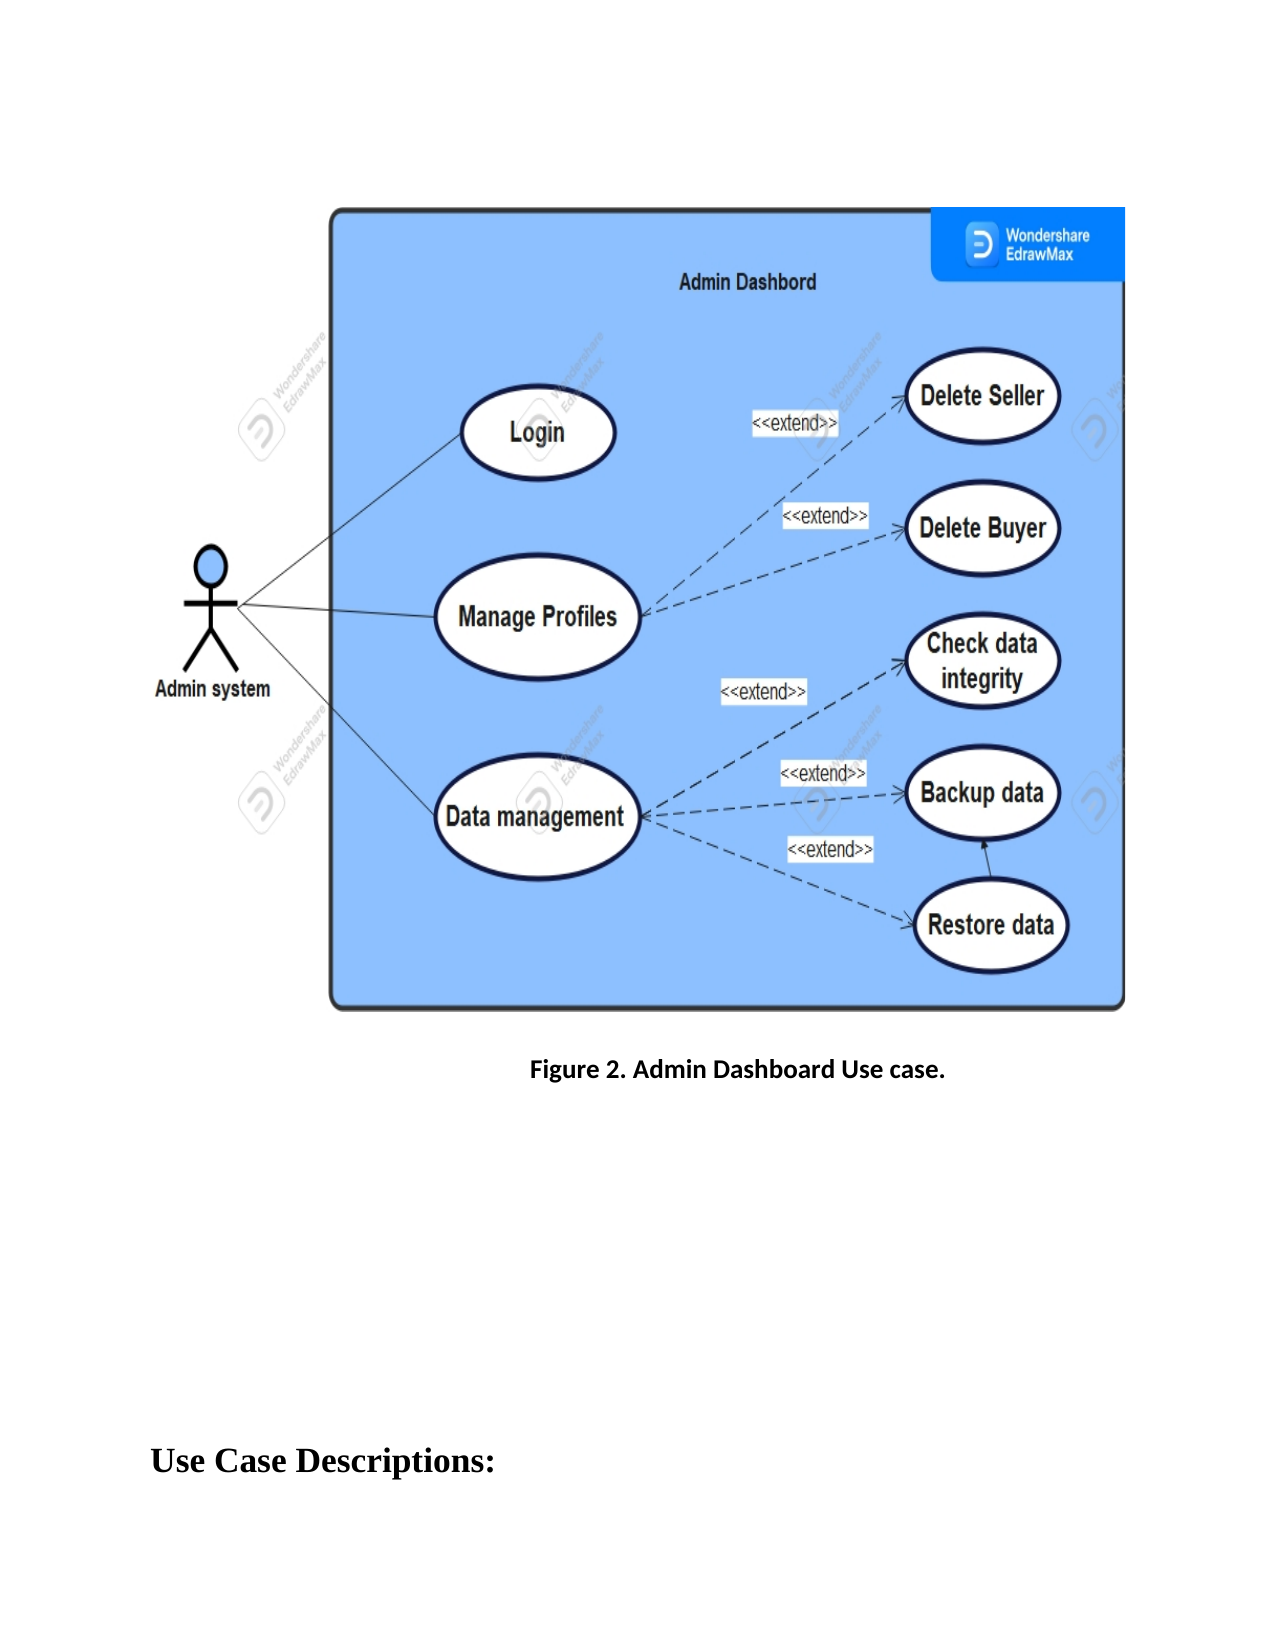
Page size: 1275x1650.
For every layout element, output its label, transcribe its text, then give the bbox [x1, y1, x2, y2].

picture [150, 207, 1125, 1012]
subtitle Use Case Descriptions: [150, 1439, 1125, 1480]
